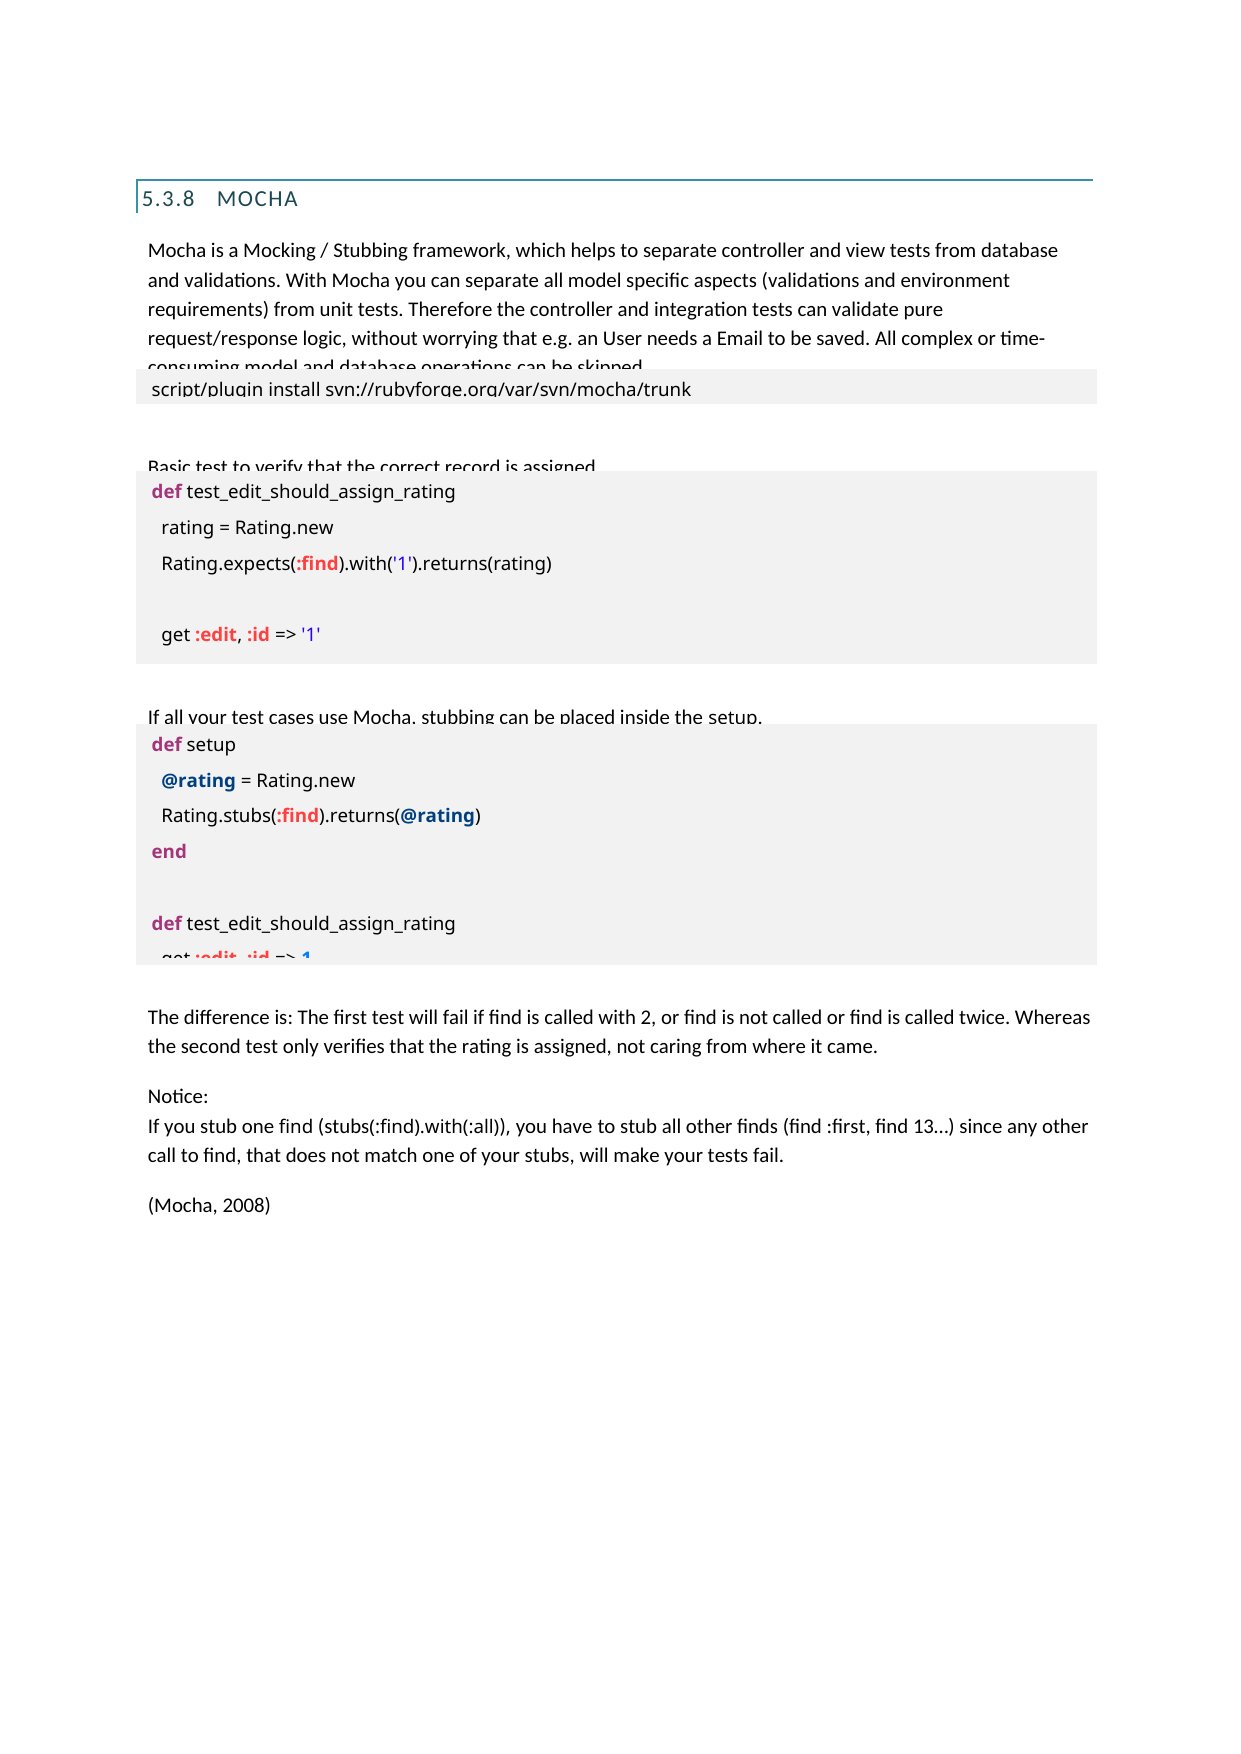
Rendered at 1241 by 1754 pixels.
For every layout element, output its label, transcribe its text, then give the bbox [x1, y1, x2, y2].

text The difference is: The first test will fail if find is called with 2, or find is not called or find is called twice. Whereas the second test only verifies that the rating is assigned, not caring from where it came. [148, 1004, 1093, 1059]
text Mocha is a Mocking / Stubbing framework, which helps to separate controller and view tests from database and validations. With Mocha you can separate all model specific aspects (validations and environment requirements) from unit tests. Therefore the controller and integration tests can validate pure request/response logic, without worrying that e.g. an User needs a Email to be saved. All complex or time-consuming model and database operations can be skipped. [148, 238, 1093, 369]
text If all your test cases use Mocha, stubbing can be placed inside the setup. [148, 704, 1093, 724]
text Notice: If you stub one find (stubs(:find).with(:all)), you have to stub all other finds (find :first, find 13…) since any other call to find, that does not match one of your stubs, will make your tests fail. [148, 1084, 1093, 1168]
text Basic test to verify that the correct record is assigned. [148, 454, 1093, 471]
subtitle Mocha [138, 181, 1093, 213]
